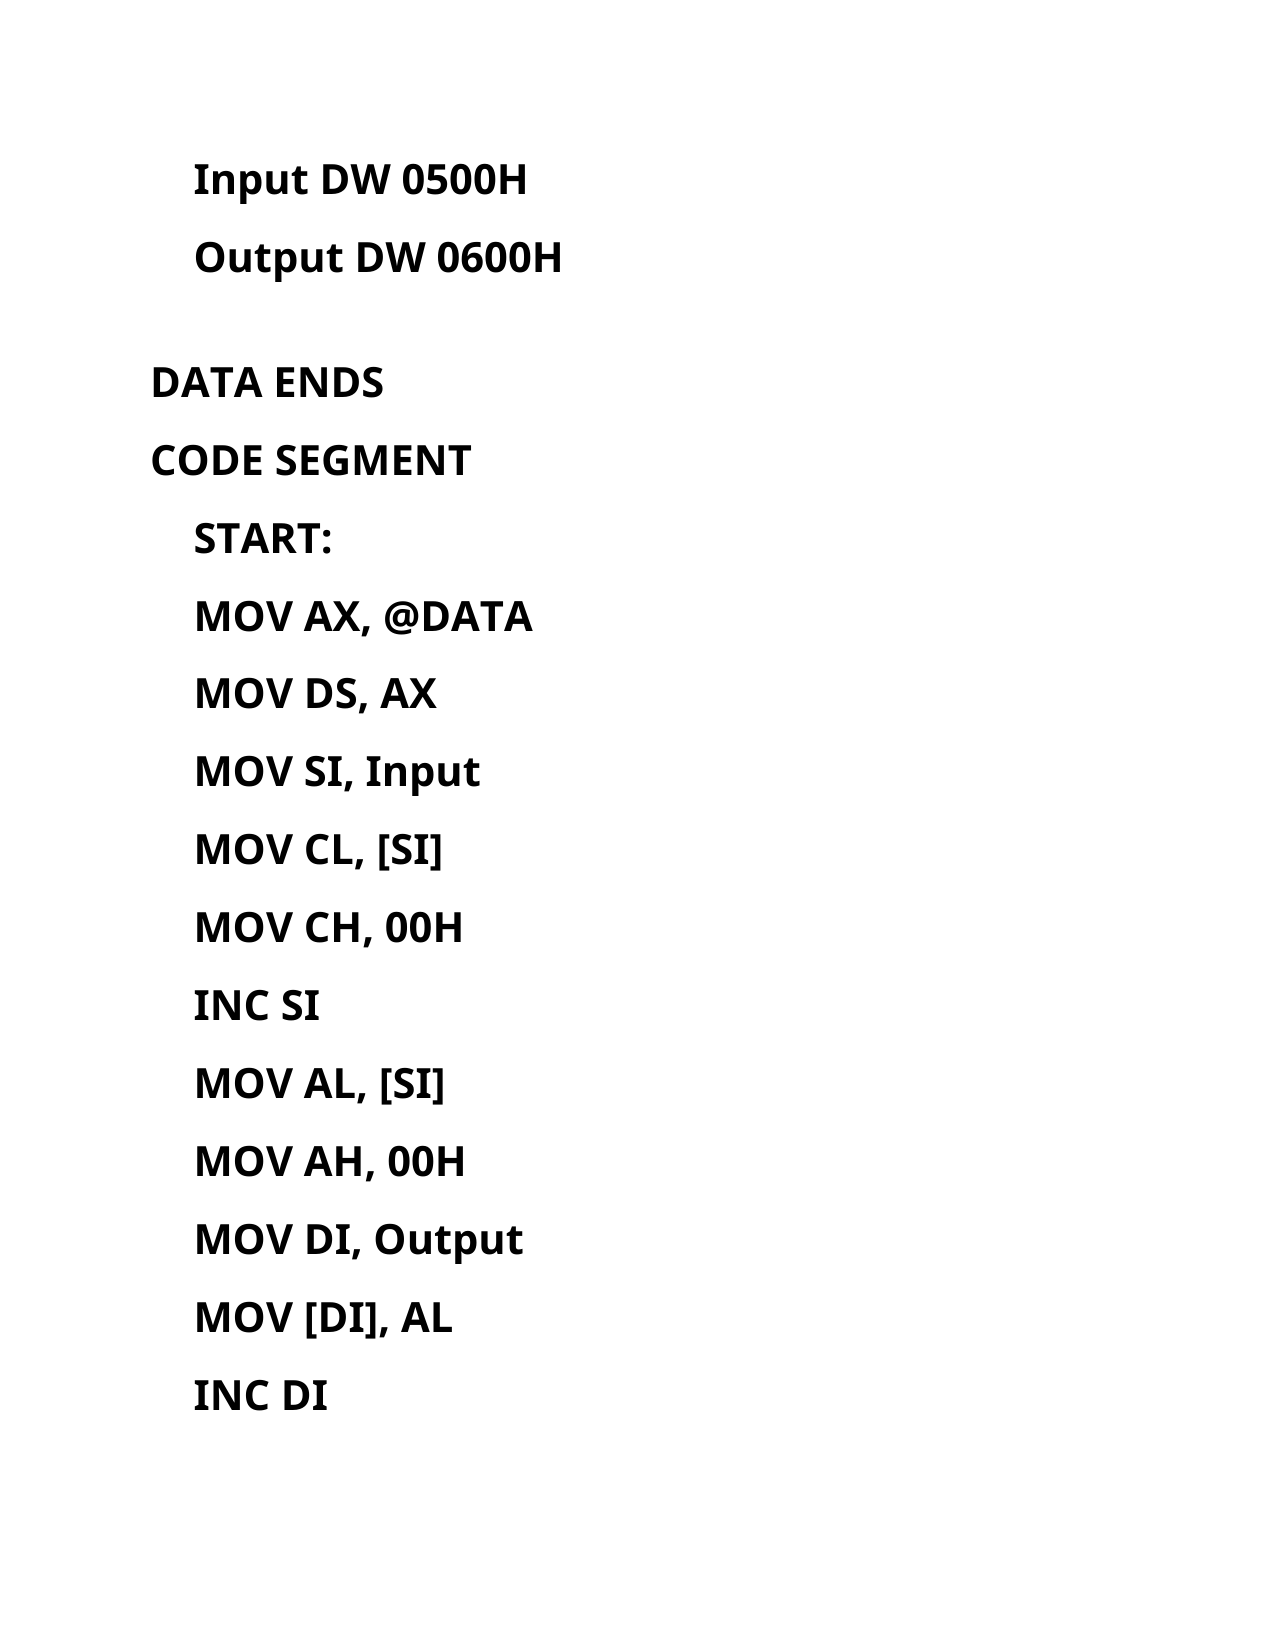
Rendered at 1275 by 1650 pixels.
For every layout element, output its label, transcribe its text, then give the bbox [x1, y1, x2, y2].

text MOV DI, Output [150, 1210, 1125, 1267]
text MOV AX, @DATA [150, 586, 1125, 643]
text MOV CL, [SI] [150, 820, 1125, 877]
text START: [150, 508, 1125, 565]
text DATA ENDS [150, 353, 1125, 409]
text MOV AL, [SI] [150, 1054, 1125, 1111]
text INC DI [150, 1366, 1125, 1422]
text Input DW 0500H [150, 150, 1125, 207]
text MOV [DI], AL [150, 1288, 1125, 1344]
text MOV SI, Input [150, 742, 1125, 799]
text MOV DS, AX [150, 664, 1125, 721]
text CODE SEGMENT [150, 431, 1125, 487]
text MOV AH, 00H [150, 1132, 1125, 1189]
text INC SI [150, 976, 1125, 1033]
text Output DW 0600H [150, 228, 1125, 285]
text MOV CH, 00H [150, 898, 1125, 955]
